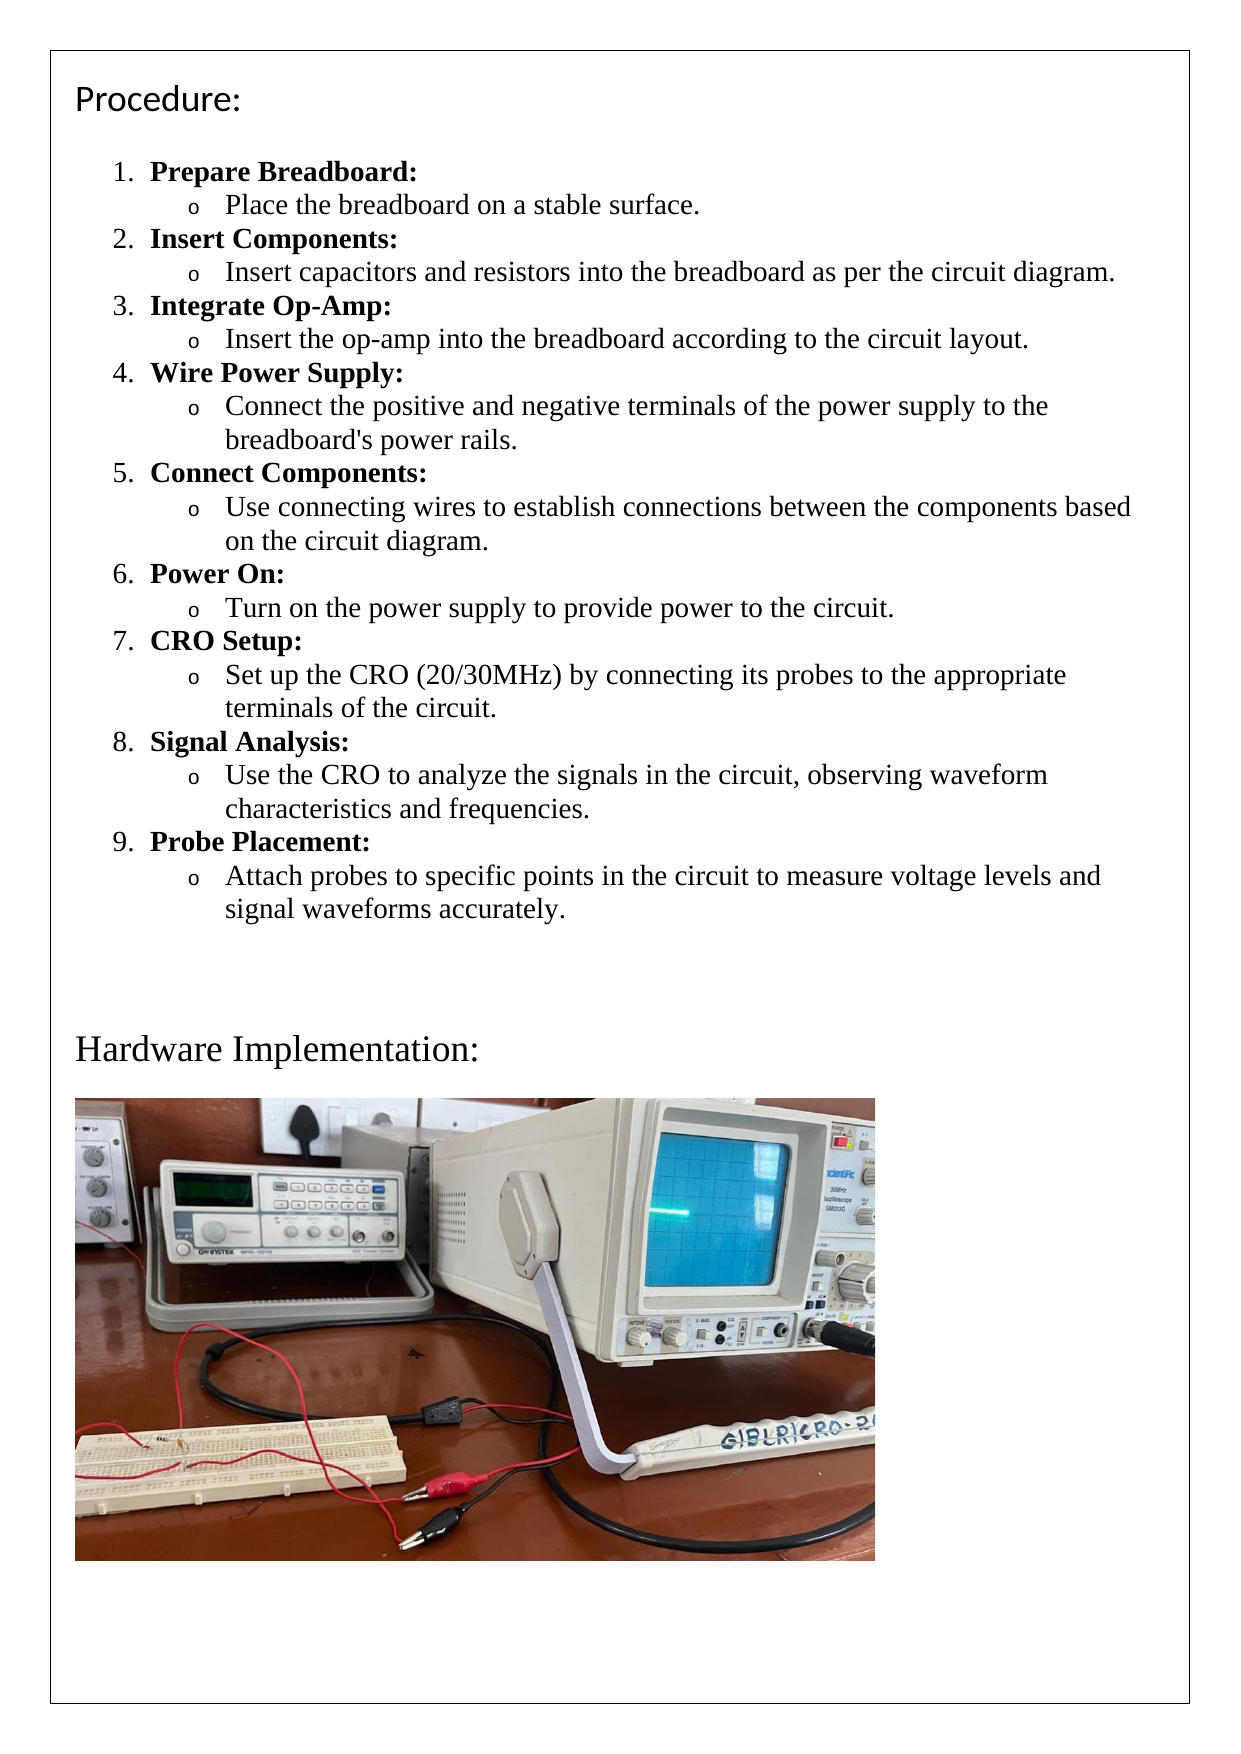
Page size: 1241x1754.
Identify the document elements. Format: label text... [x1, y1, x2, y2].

list Integrate Op-Amp: [112, 288, 1165, 321]
text Hardware Implementation: [75, 1027, 1165, 1070]
list CRO Setup: [112, 623, 1165, 657]
list Attach probes to specific points in the circuit to measure voltage levels and signal waveforms accurately. [187, 858, 1165, 925]
list Place the breadboard on a stable surface. [187, 187, 1165, 221]
list Insert Components: [112, 221, 1165, 254]
text Procedure: [75, 75, 1165, 121]
list Connect Components: [112, 456, 1165, 489]
list Connect the positive and negative terminals of the power supply to the breadboard's power rails. [187, 388, 1165, 456]
list Power On: [112, 556, 1165, 590]
list Insert capacitors and resistors into the breadboard as per the circuit diagram. [187, 254, 1165, 288]
list Wire Power Supply: [112, 355, 1165, 388]
list Probe Placement: [112, 824, 1165, 858]
list Use the CRO to analyze the signals in the circuit, observing waveform characteristics and frequencies. [187, 757, 1165, 824]
list Signal Analysis: [112, 724, 1165, 757]
list Turn on the power supply to provide power to the circuit. [187, 590, 1165, 623]
list Use connecting wires to establish connections between the components based on the circuit diagram. [187, 489, 1165, 556]
picture [75, 1098, 876, 1561]
list Insert the op-amp into the breadboard according to the circuit layout. [187, 321, 1165, 355]
list Set up the CRO (20/30MHz) by connecting its probes to the appropriate terminals of the circuit. [187, 657, 1165, 724]
list Prepare Breadboard: [112, 154, 1165, 187]
